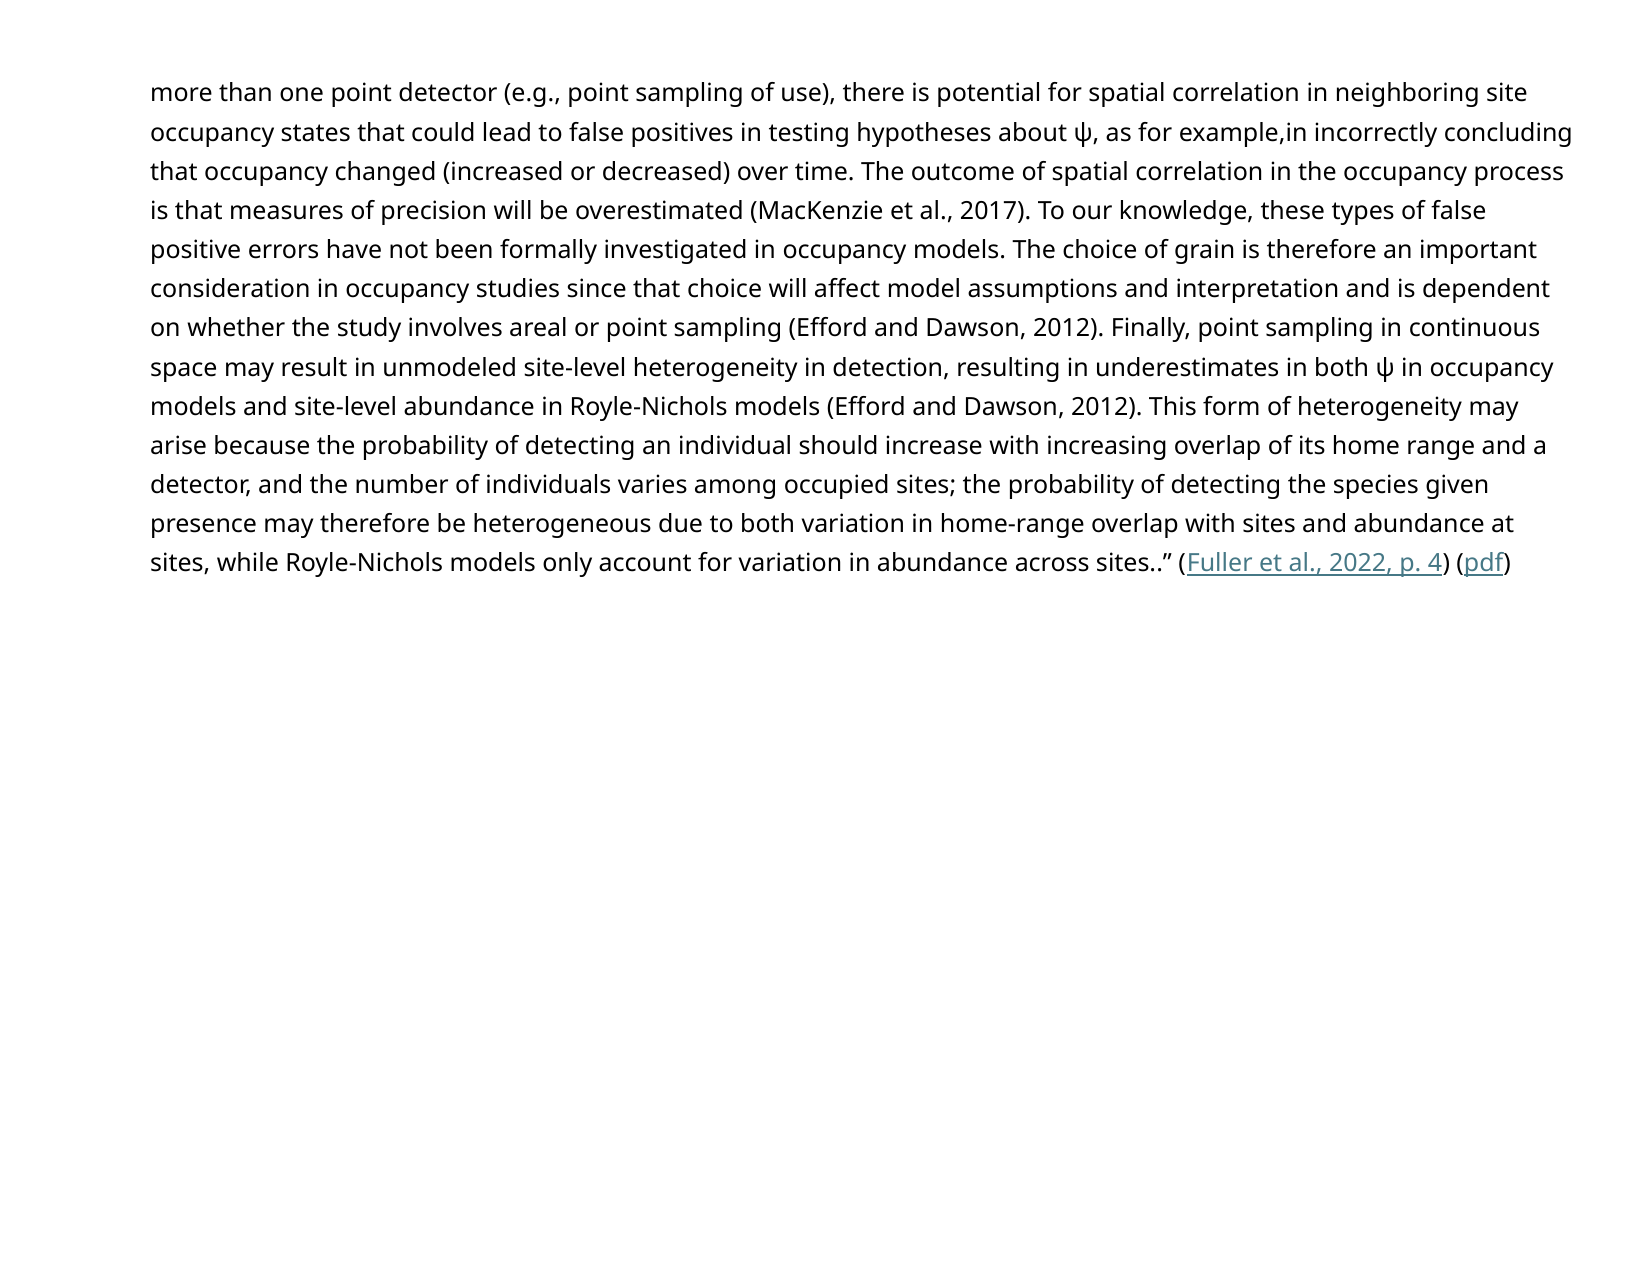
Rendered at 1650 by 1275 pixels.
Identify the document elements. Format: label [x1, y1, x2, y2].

list [75, 75, 1575, 579]
